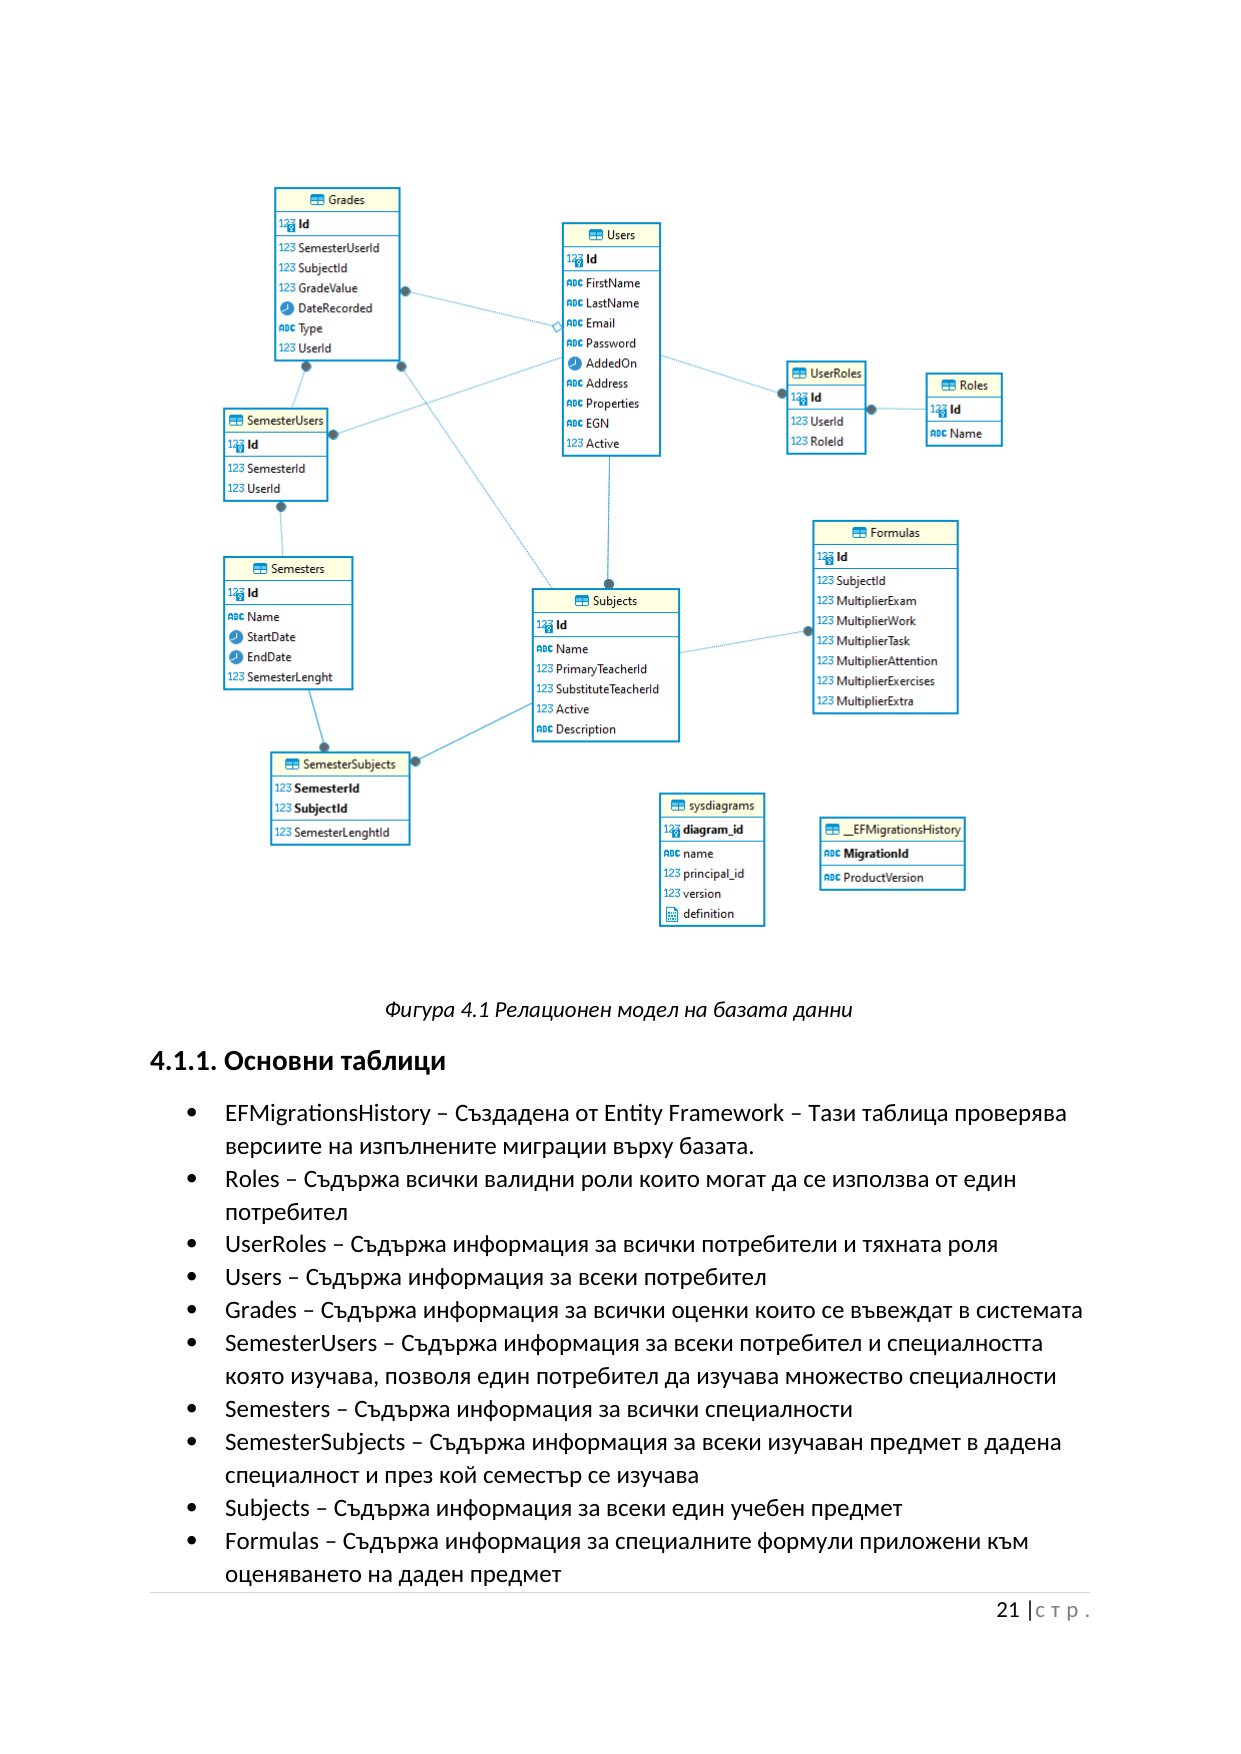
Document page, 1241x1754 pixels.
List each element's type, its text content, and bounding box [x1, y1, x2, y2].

text Фигура 4.1 Релационен модел на базата данни [150, 995, 1090, 1023]
list UserRoles – Съдържа информация за всички потребители и тяхната роля [187, 1228, 1090, 1259]
list Semesters – Съдържа информация за всички специалности [187, 1393, 1090, 1424]
list SemesterSubjects – Съдържа информация за всеки изучаван предмет в дадена специалност и през кой семестър се изучава [187, 1426, 1090, 1489]
list Subjects – Съдържа информация за всеки един учебен предмет [187, 1492, 1090, 1522]
list Users – Съдържа информация за всеки потребител [187, 1261, 1090, 1292]
list SemesterUsers – Съдържа информация за всеки потребител и специалността която изучава, позволя един потребител да изучава множество специалности [187, 1327, 1090, 1391]
list Formulas – Съдържа информация за специалните формули приложени към оценяването на даден предмет [187, 1525, 1090, 1588]
list Grades – Съдържа информация за всички оценки които се въвеждат в системата [187, 1294, 1090, 1325]
list Roles – Съдържа всички валидни роли които могат да се използва от един потребител [187, 1163, 1090, 1226]
list EFMigrationsHistory – Създадена от Entity Framework – Тази таблица проверява версиите на изпълнените миграции върху базата. [187, 1097, 1090, 1160]
picture [150, 150, 1091, 976]
text 4.1.1. Основни таблици [150, 1042, 1090, 1077]
